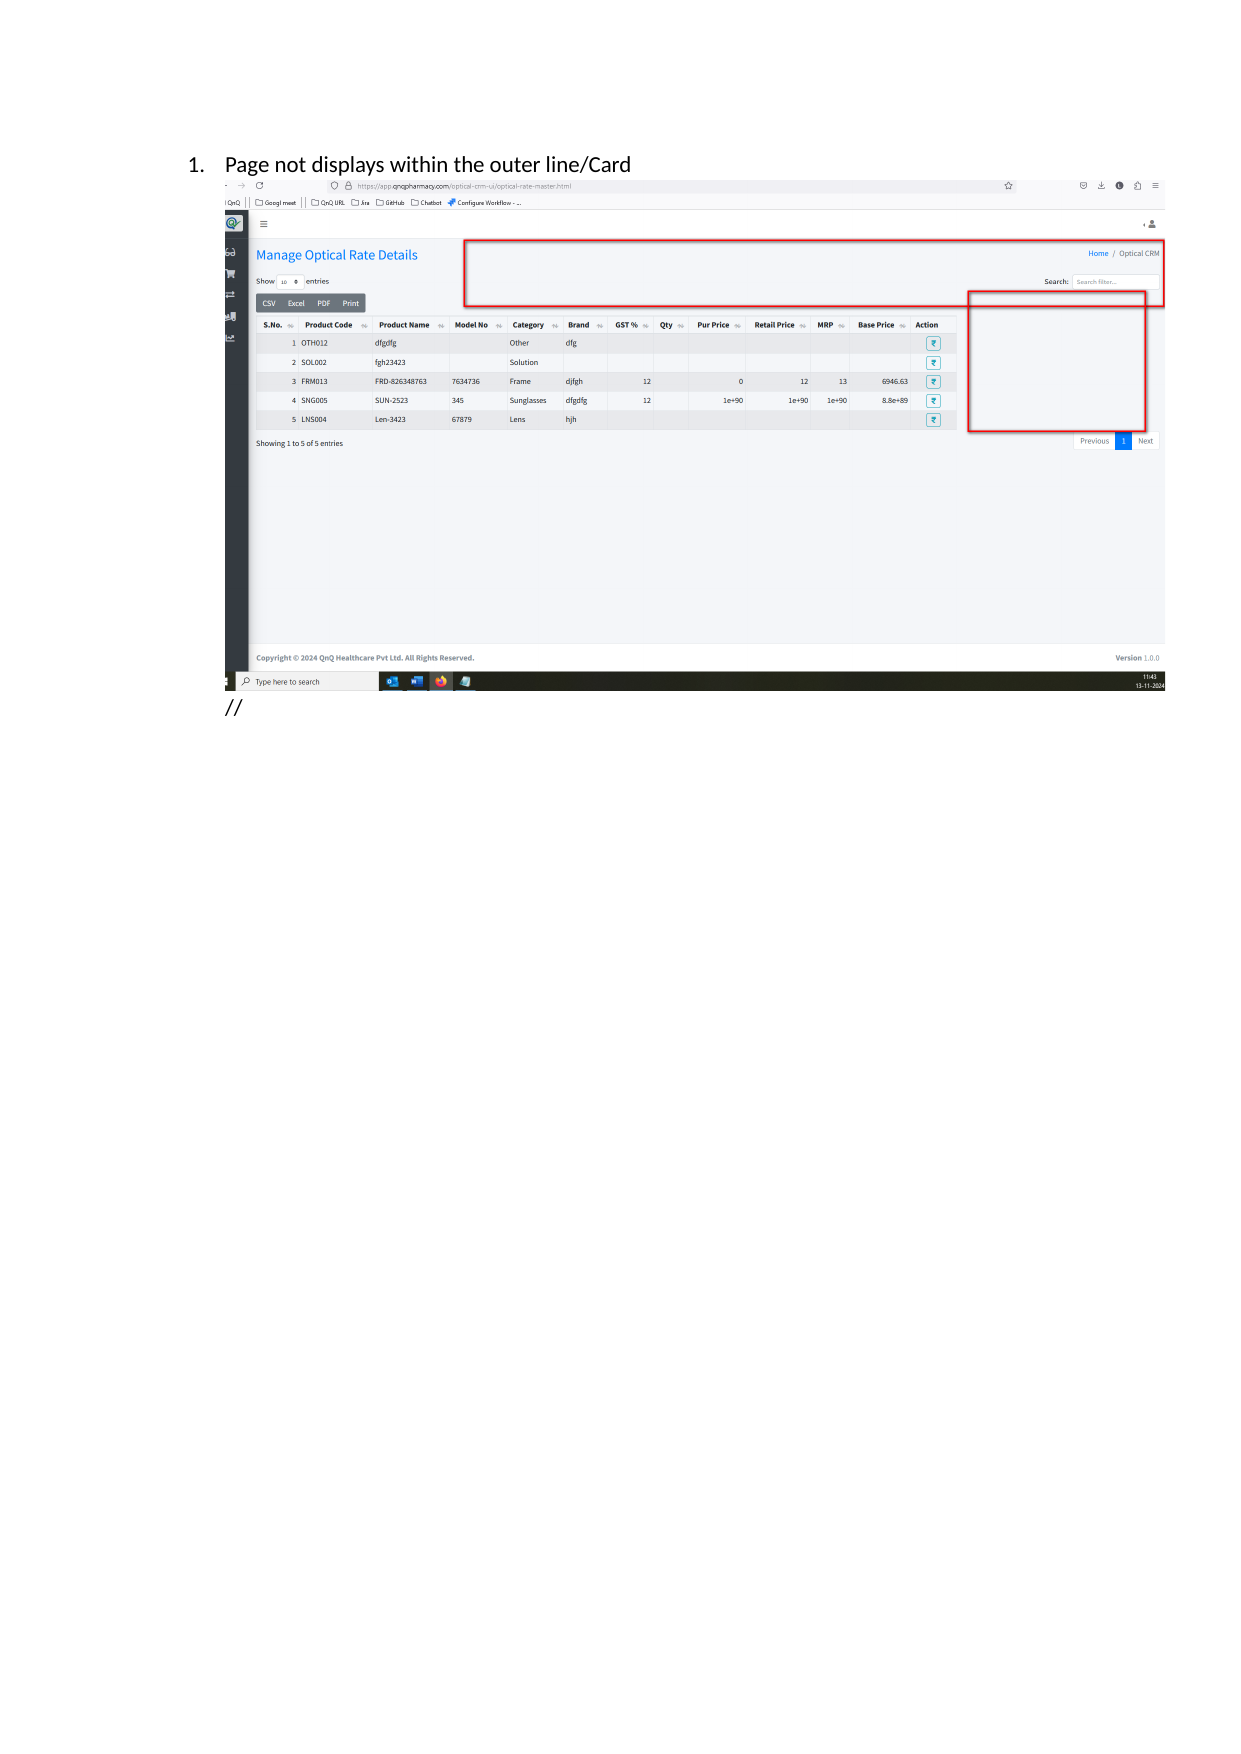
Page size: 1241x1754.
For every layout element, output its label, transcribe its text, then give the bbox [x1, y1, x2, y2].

picture [225, 180, 1166, 691]
